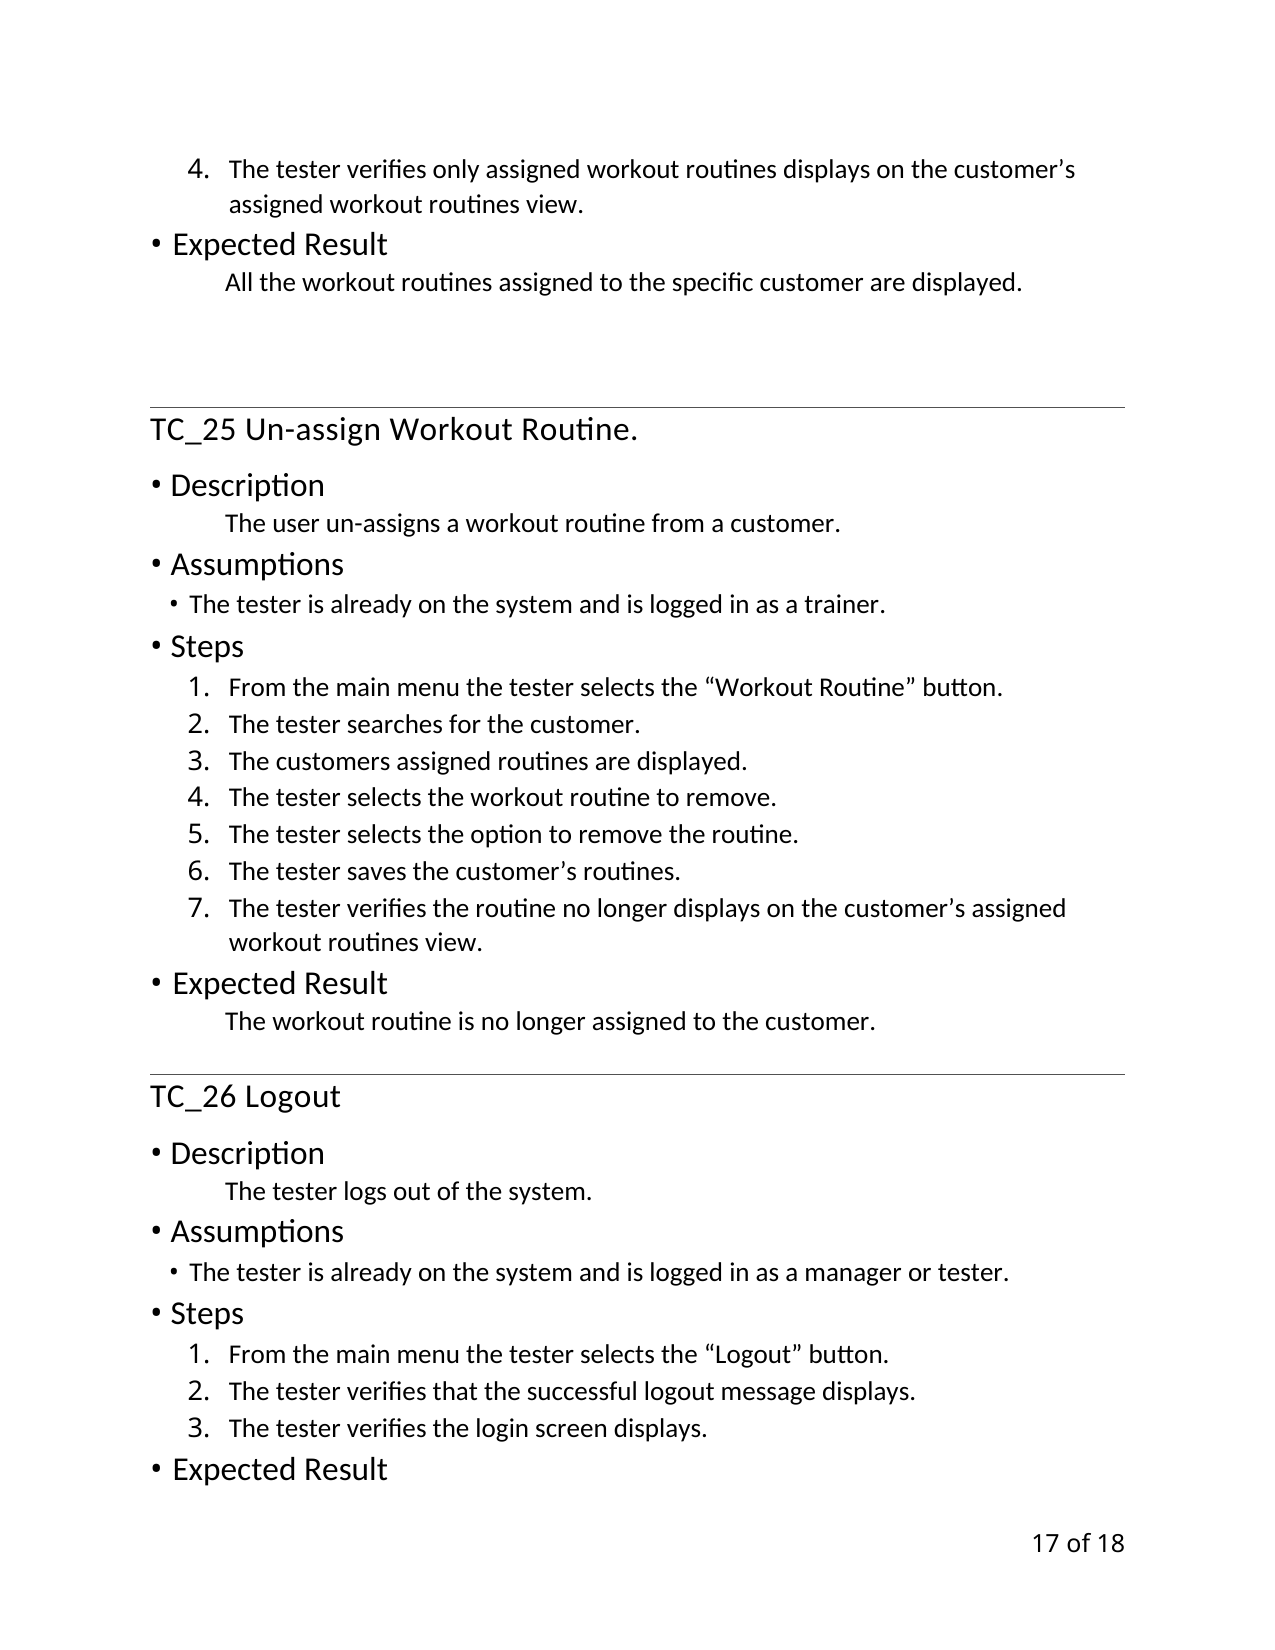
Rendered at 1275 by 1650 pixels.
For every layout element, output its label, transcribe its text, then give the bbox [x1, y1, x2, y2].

text The user un-assigns a workout routine from a customer. [150, 507, 1125, 539]
list Assumptions [150, 1207, 1125, 1252]
list The customers assigned routines are displayed. [187, 741, 1125, 778]
list The tester verifies the login screen displays. [187, 1408, 1125, 1445]
list The tester verifies only assigned workout routines displays on the customer’s assigned workout routines view. [187, 150, 1125, 220]
list The tester selects the option to remove the routine. [187, 815, 1125, 852]
list Expected Result [150, 1445, 1125, 1491]
subtitle TC_25 Un-assign Workout Routine. [150, 408, 1125, 449]
list Steps [150, 622, 1125, 667]
text All the workout routines assigned to the specific customer are displayed. [150, 265, 1125, 298]
list The tester searches for the customer. [187, 704, 1125, 741]
text The tester logs out of the system. [150, 1174, 1125, 1207]
list The tester selects the workout routine to remove. [187, 778, 1125, 815]
list Description [150, 1128, 1125, 1174]
list Steps [150, 1289, 1125, 1334]
list The tester is already on the system and is logged in as a manager or tester. [169, 1252, 1125, 1289]
list Description [150, 461, 1125, 507]
list Assumptions [150, 539, 1125, 585]
list The tester is already on the system and is logged in as a trainer. [169, 585, 1125, 622]
list Expected Result [150, 958, 1125, 1004]
list The tester saves the customer’s routines. [187, 852, 1125, 888]
list From the main menu the tester selects the “Logout” button. [187, 1334, 1125, 1371]
list From the main menu the tester selects the “Workout Routine” button. [187, 667, 1125, 704]
list The tester verifies the routine no longer displays on the customer’s assigned workout routines view. [187, 888, 1125, 958]
text The workout routine is no longer assigned to the customer. [150, 1004, 1125, 1037]
list Expected Result [150, 220, 1125, 265]
subtitle TC_26 Logout [150, 1075, 1125, 1116]
list The tester verifies that the successful logout message displays. [187, 1371, 1125, 1408]
